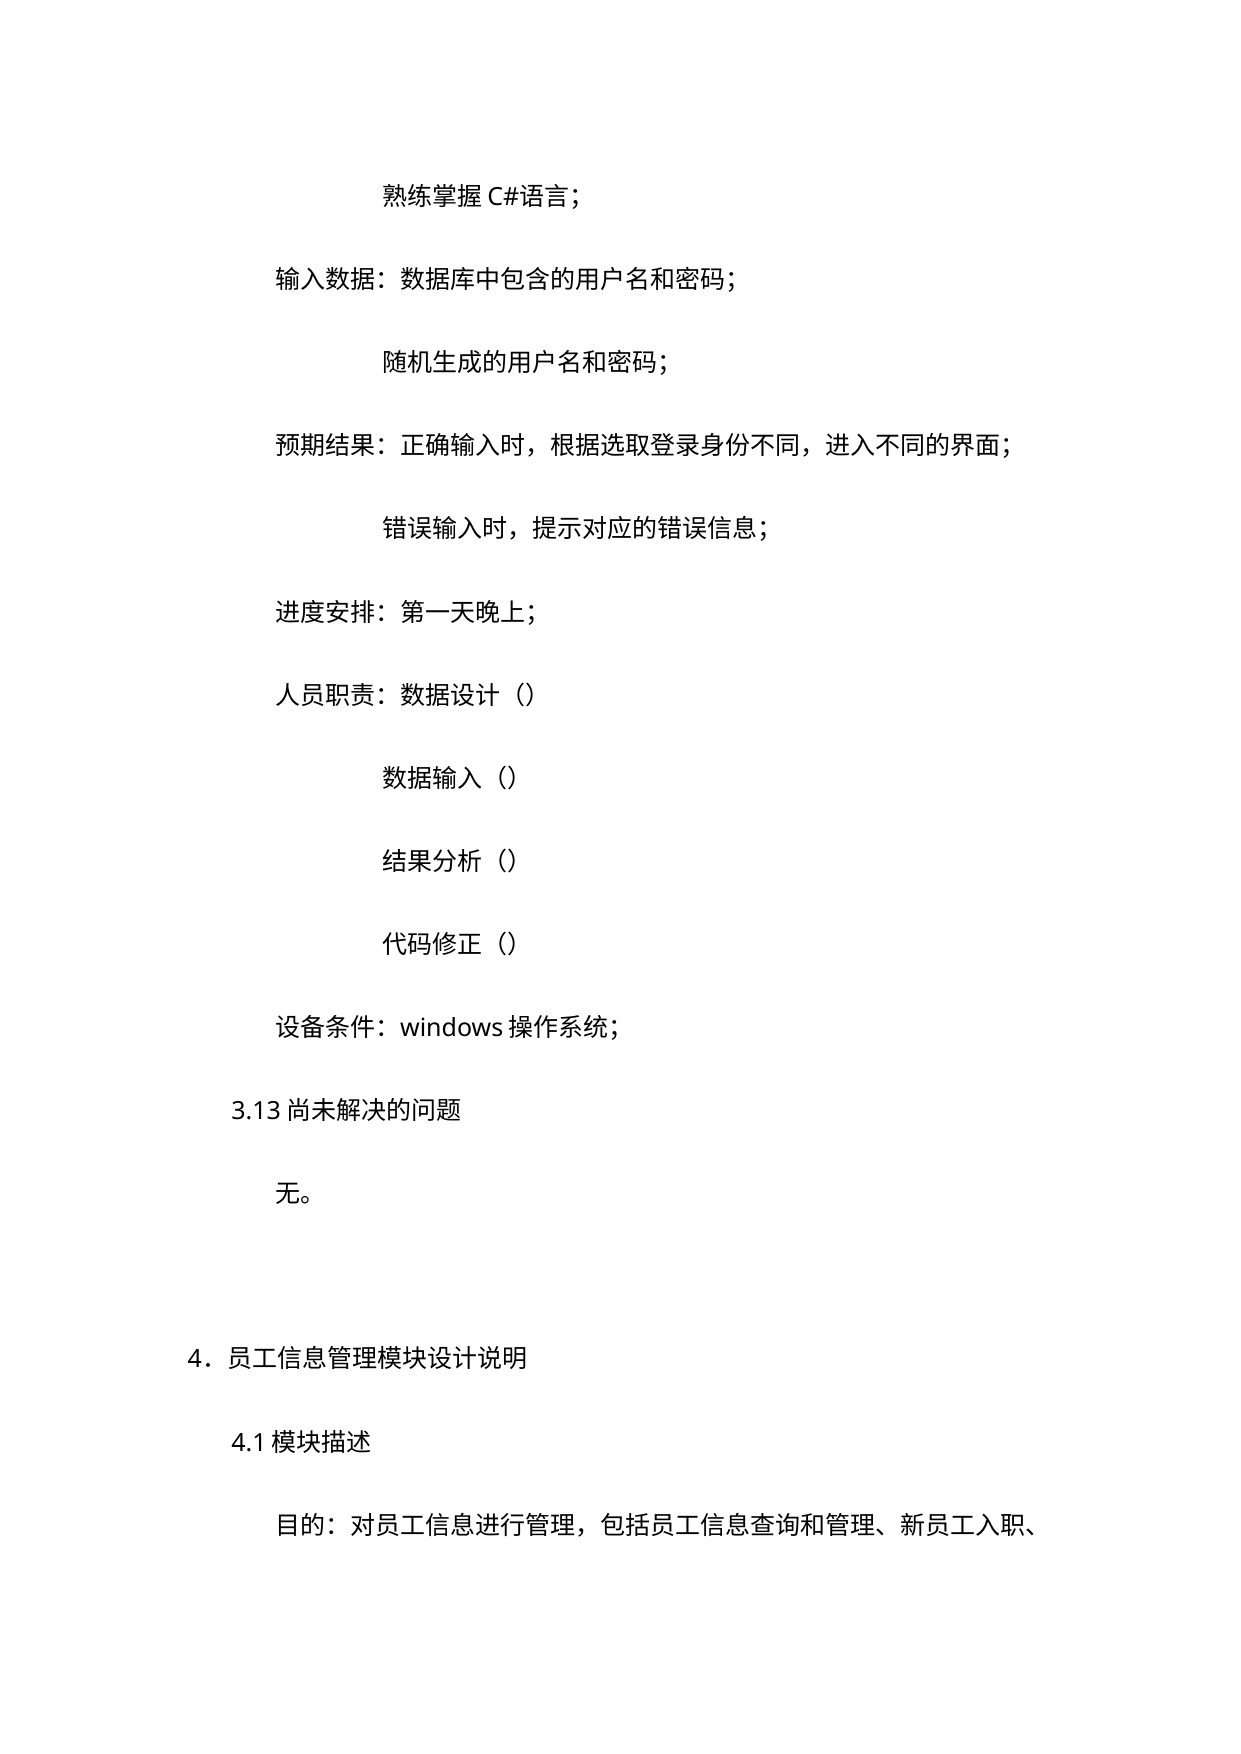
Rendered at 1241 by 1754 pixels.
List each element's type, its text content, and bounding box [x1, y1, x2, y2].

text 4.1模块描述 [231, 1408, 1053, 1473]
text 3.13尚未解决的问题 [231, 1076, 1053, 1141]
text 设备条件：windows操作系统； [275, 993, 1053, 1058]
text 数据输入（） [275, 744, 1053, 809]
text 预期结果：正确输入时，根据选取登录身份不同，进入不同的界面； [275, 411, 1053, 476]
text 错误输入时，提示对应的错误信息； [275, 494, 1053, 559]
text 结果分析（） [275, 827, 1053, 892]
text 4．员工信息管理模块设计说明 [187, 1324, 1053, 1389]
text 人员职责：数据设计（） [275, 661, 1053, 726]
text 熟练掌握C#语言； [275, 162, 1053, 227]
text 进度安排：第一天晚上； [275, 578, 1053, 643]
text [275, 1491, 1053, 1556]
text 随机生成的用户名和密码； [275, 328, 1053, 393]
text 代码修正（） [275, 910, 1053, 975]
text 输入数据：数据库中包含的用户名和密码； [275, 245, 1053, 310]
text 无。 [231, 1159, 1053, 1224]
